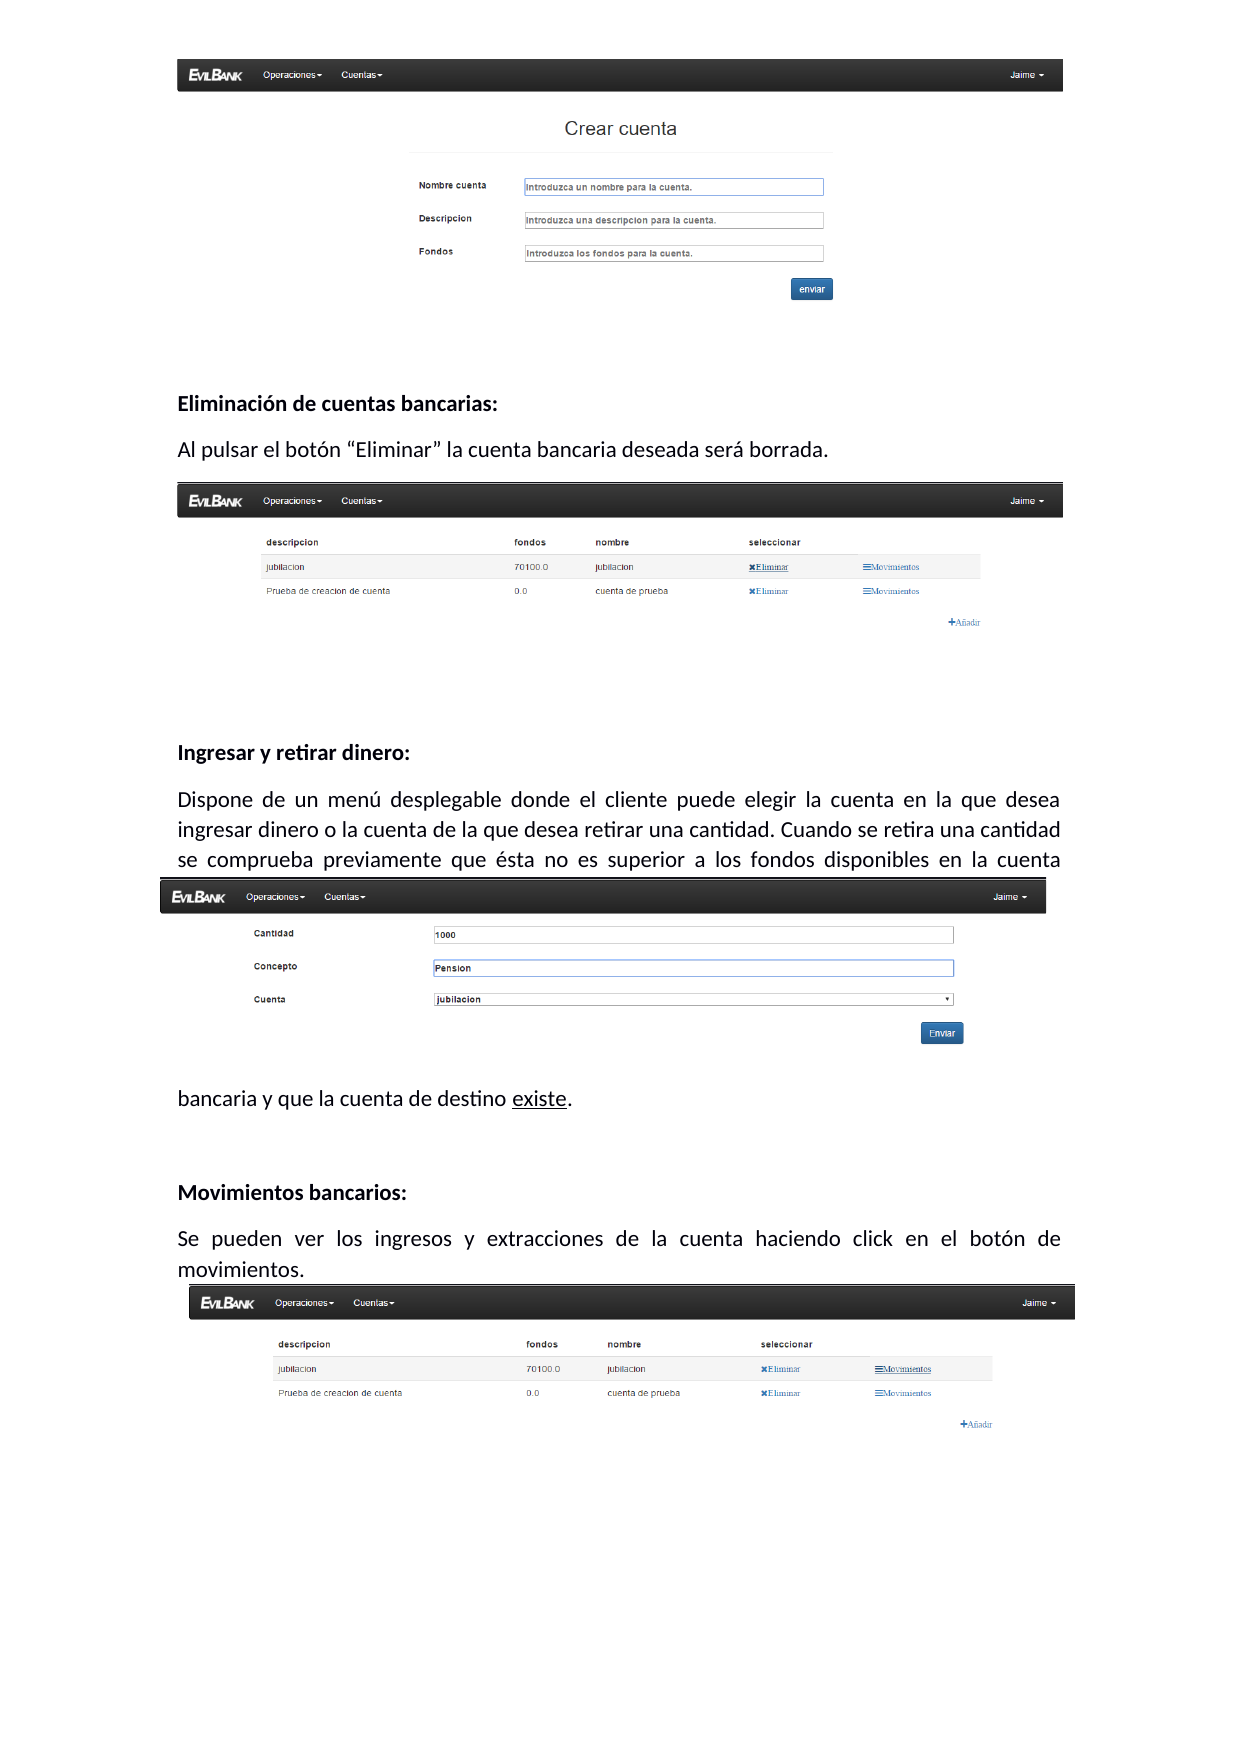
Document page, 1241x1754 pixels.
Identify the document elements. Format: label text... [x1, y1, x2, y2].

picture [189, 1284, 1075, 1683]
picture [177, 59, 1063, 340]
text Se pueden ver los ingresos y extracciones de la cuenta haciendo click en el botón de movimientos. [177, 1224, 1063, 1283]
text Eliminación de cuentas bancarias: [177, 389, 1063, 417]
picture [160, 877, 1047, 1084]
text Al pulsar el botón “Eliminar” la cuenta bancaria deseada será borrada. [177, 436, 1063, 463]
text Movimientos bancarios: [177, 1178, 1063, 1206]
text Ingresar y retirar dinero: [177, 738, 1063, 766]
picture [177, 482, 1063, 671]
